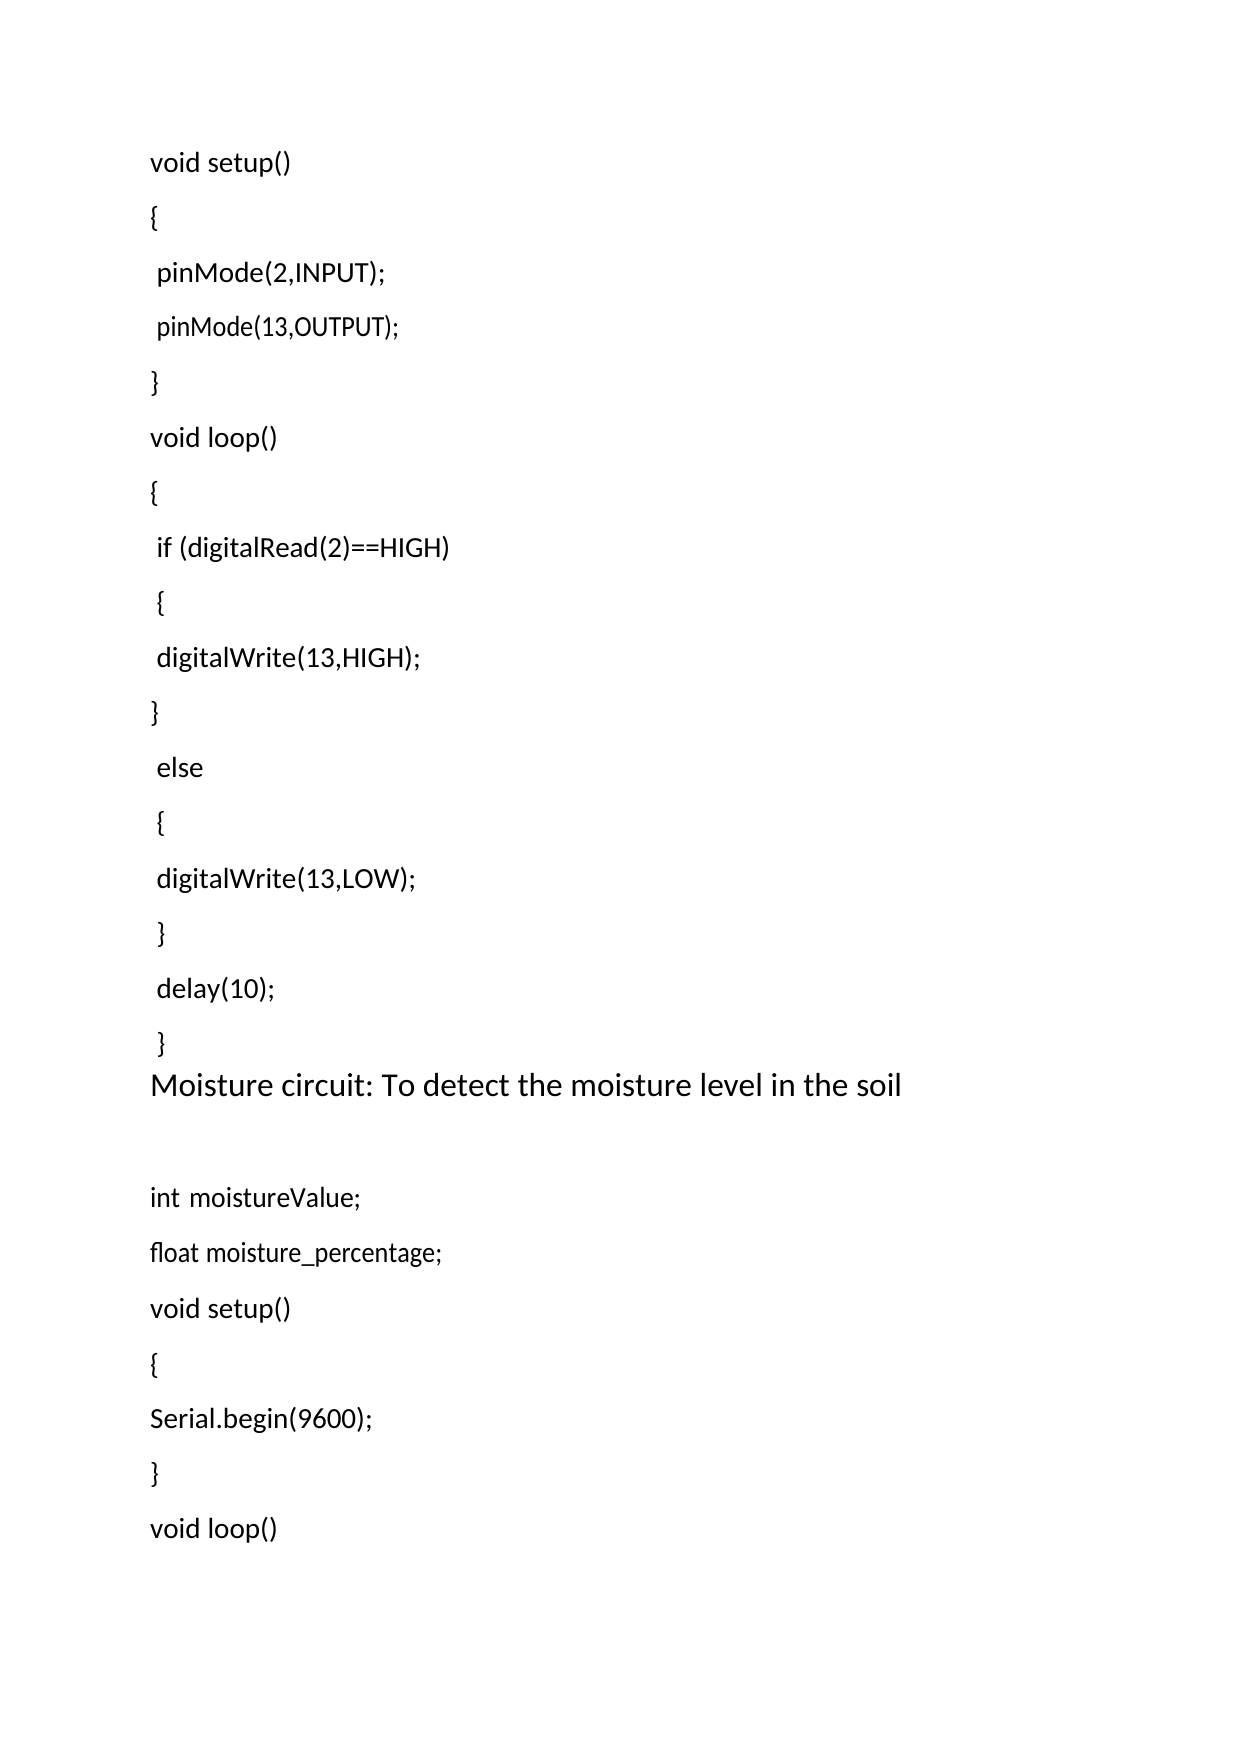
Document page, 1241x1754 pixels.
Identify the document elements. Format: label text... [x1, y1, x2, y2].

text } [150, 694, 1094, 730]
text float moisture_percentage; void setup() [150, 1234, 463, 1325]
text delay(10); [156, 970, 1094, 1006]
text { [150, 474, 1094, 509]
text { [150, 199, 1094, 234]
text } [156, 1026, 1094, 1061]
text { [156, 584, 1094, 620]
text void setup() [150, 144, 1094, 179]
text } [150, 1455, 1094, 1490]
subtitle Moisture circuit: To detect the moisture level in the soil [150, 1064, 1094, 1104]
text digitalWrite(13,LOW); [156, 860, 1094, 896]
text else [156, 749, 1094, 785]
text } [156, 915, 1094, 951]
text void loop() [150, 419, 1094, 454]
text void loop() [150, 1510, 1094, 1545]
text Serial.begin(9600); [150, 1400, 1094, 1435]
text { [150, 1346, 1094, 1381]
text if (digitalRead(2)==HIGH) [156, 529, 1094, 565]
text { [156, 804, 1094, 840]
text digitalWrite(13,HIGH); [156, 639, 1094, 675]
text pinMode(2,INPUT); pinMode(13,OUTPUT); [156, 254, 463, 344]
text int moistureValue; [150, 1179, 1094, 1215]
text } [150, 364, 1094, 399]
